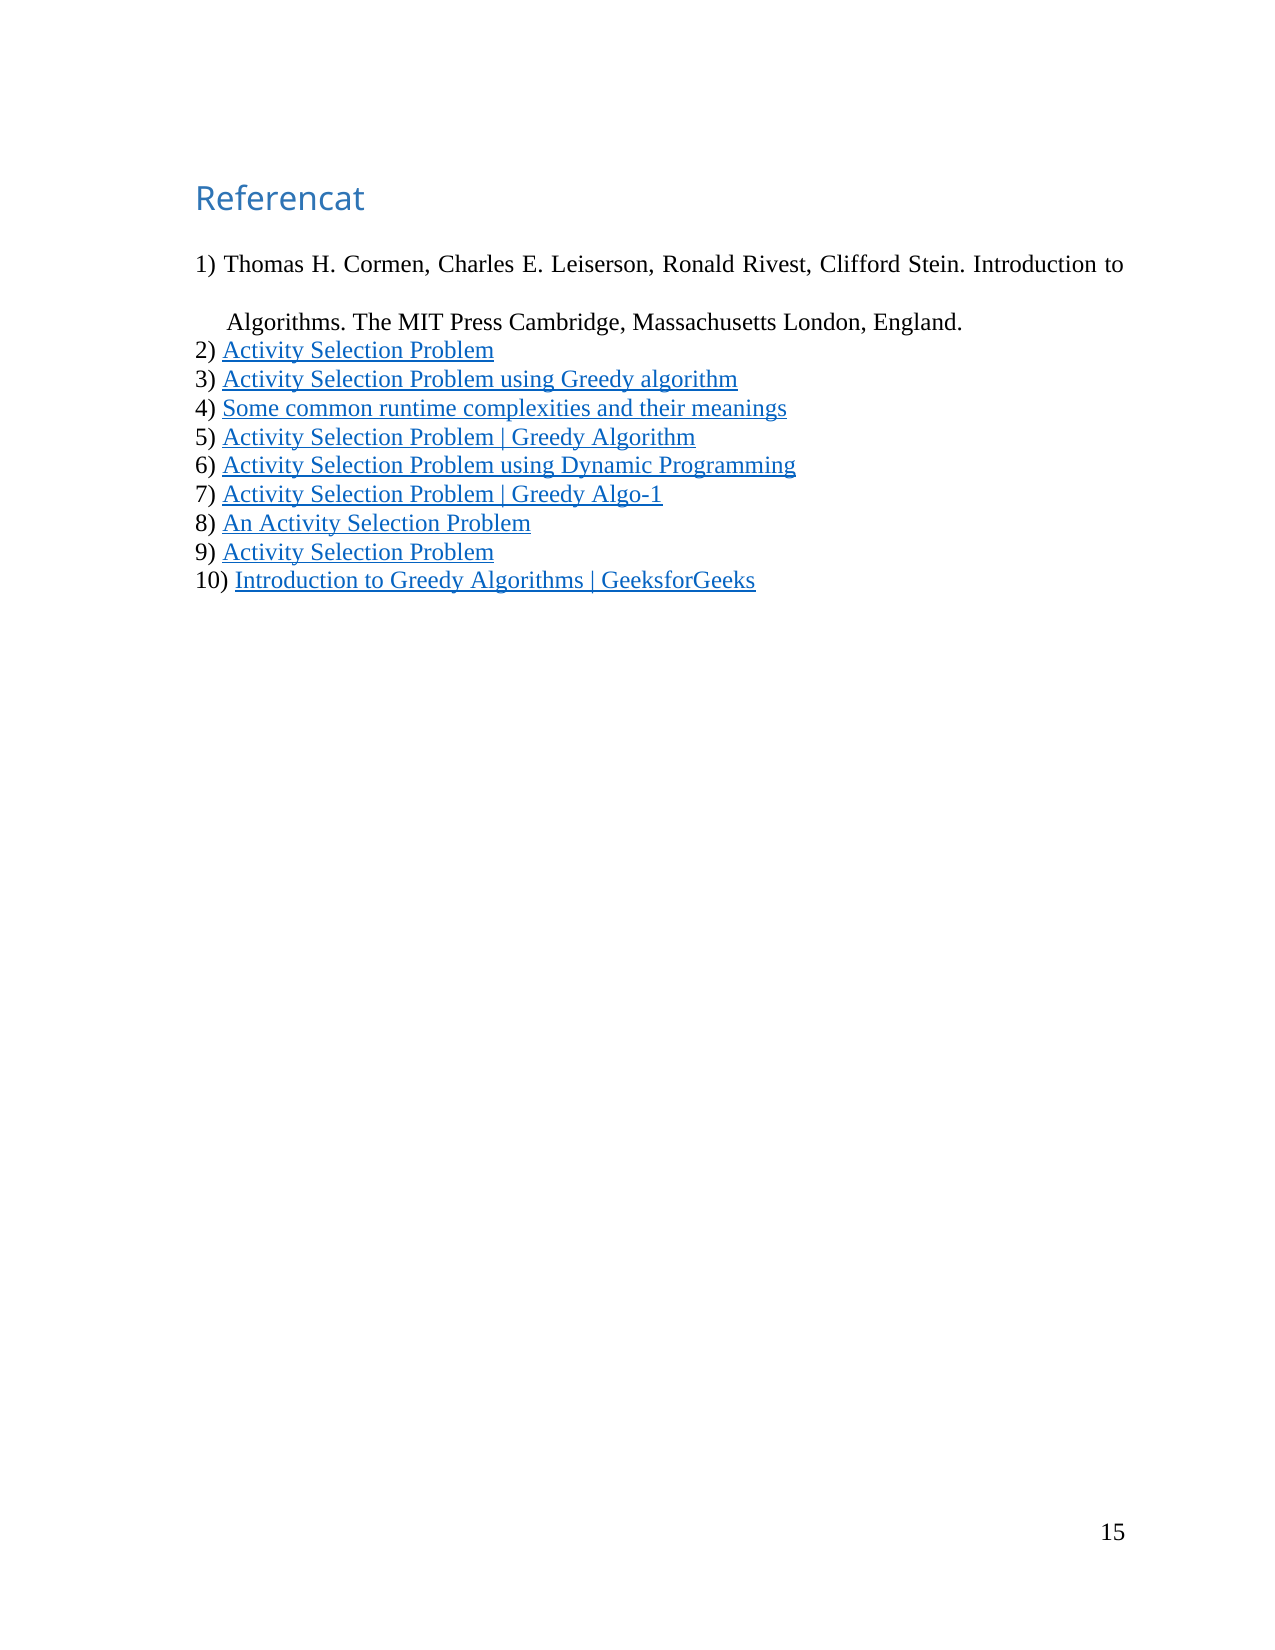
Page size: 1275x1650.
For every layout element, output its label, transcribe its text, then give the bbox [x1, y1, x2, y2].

text 5) Activity Selection Problem | Greedy Algorithm [150, 422, 1125, 450]
text 7) Activity Selection Problem | Greedy Algo-1 [150, 479, 1125, 508]
text 8) An Activity Selection Problem [150, 508, 1125, 537]
text 4) Some common runtime complexities and their meanings [150, 393, 1125, 422]
text 3) Activity Selection Problem using Greedy algorithm [150, 364, 1125, 393]
text 10) Introduction to Greedy Algorithms | GeeksforGeeks [150, 565, 1125, 594]
text 9) Activity Selection Problem [150, 537, 1125, 565]
text 2) Activity Selection Problem [150, 335, 1125, 364]
text 1) Thomas H. Cormen, Charles E. Leiserson, Ronald Rivest, Clifford Stein. Introduction to Algorithms. The MIT Press Cambridge, Massachusetts London, England. [195, 249, 1125, 335]
text 6) Activity Selection Problem using Dynamic Programming [150, 450, 1125, 479]
subtitle Referencat [150, 175, 1125, 220]
